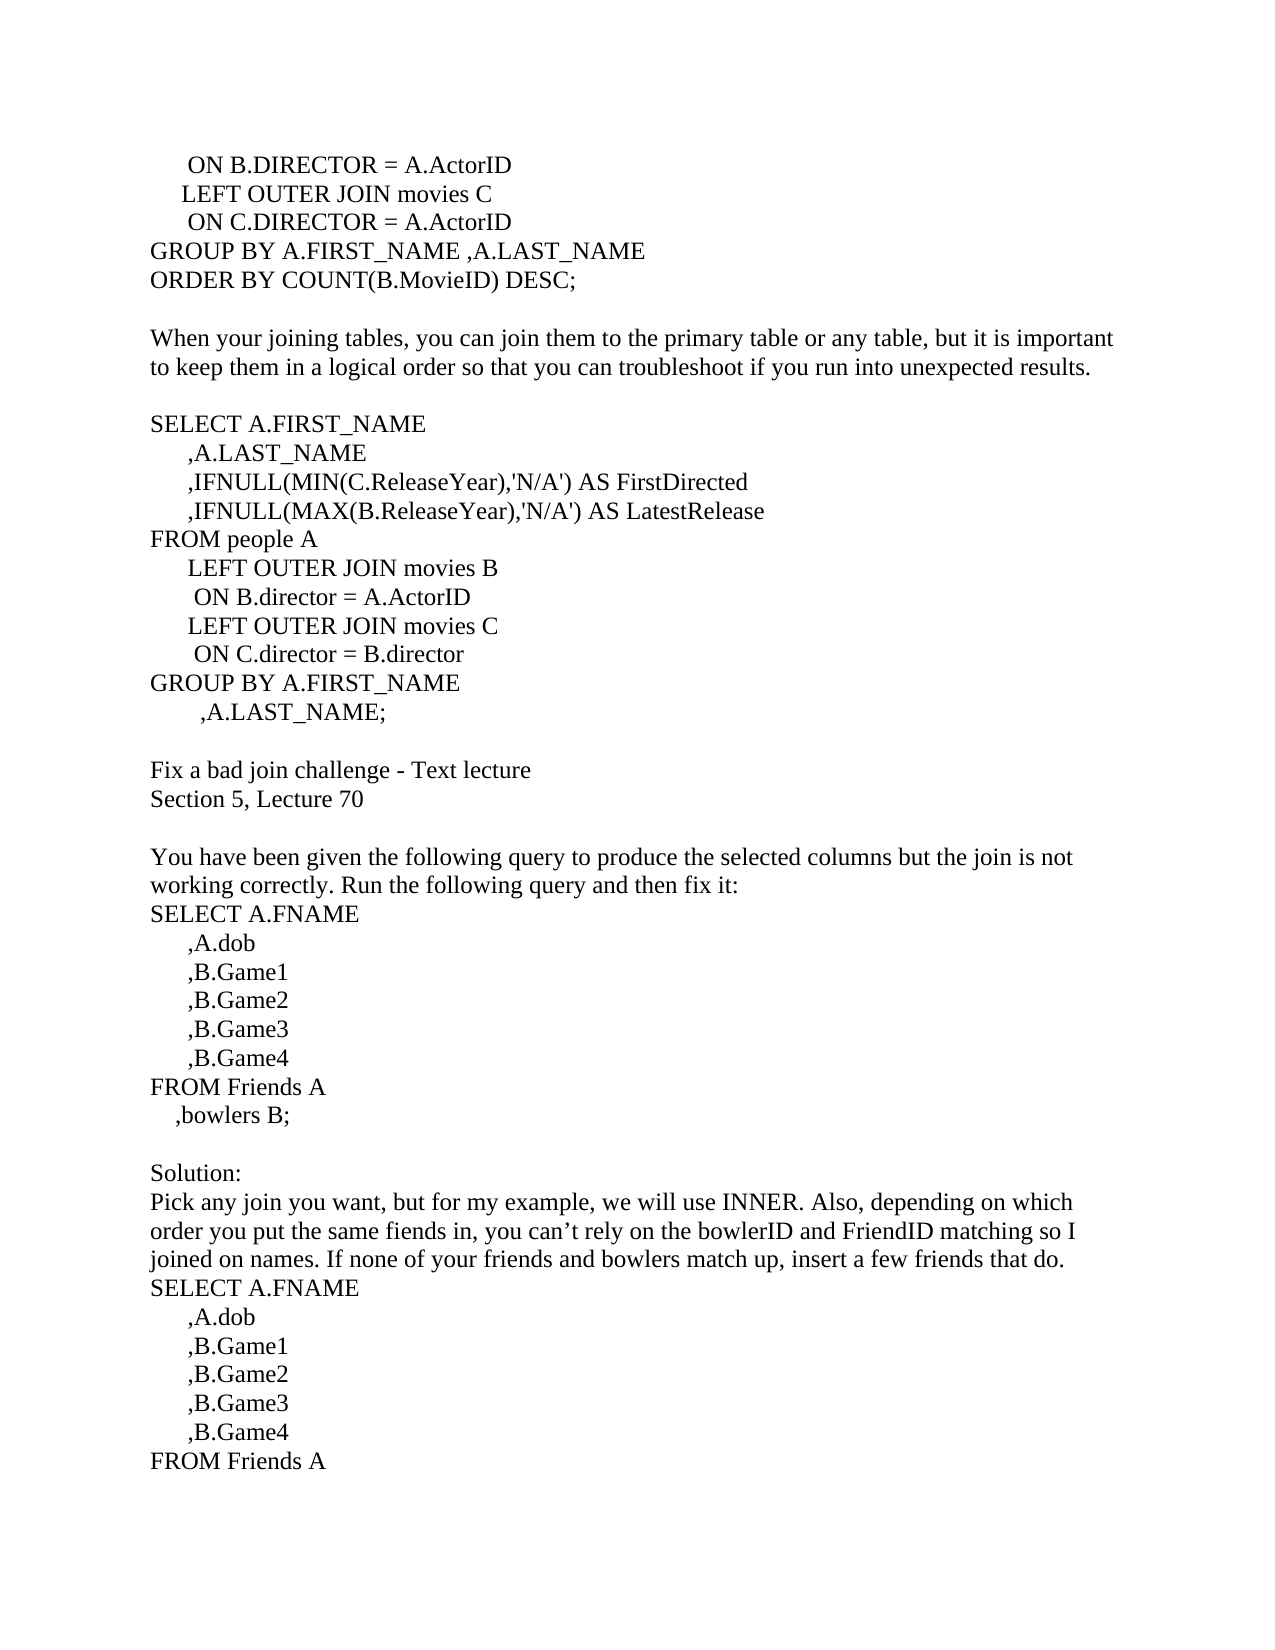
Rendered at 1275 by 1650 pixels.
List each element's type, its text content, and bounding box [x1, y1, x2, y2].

text SELECT A.FIRST_NAME ,A.LAST_NAME ,IFNULL(MIN(C.ReleaseYear),'N/A') AS FirstDirected ,IFNULL(MAX(B.ReleaseYear),'N/A') AS LatestRelease FROM people A LEFT OUTER JOIN movies B ON B.director = A.ActorID LEFT OUTER JOIN movies C ON C.director = B.director GROUP BY A.FIRST_NAME ,A.LAST_NAME; [150, 409, 1125, 726]
text When your joining tables, you can join them to the primary table or any table, but it is important to keep them in a logical order so that you can troubleshoot if you run into unexpected results. [150, 323, 1125, 380]
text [150, 150, 1125, 294]
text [150, 1158, 1125, 1474]
text You have been given the following query to produce the selected columns but the join is not working correctly. Run the following query and then fix it: SELECT A.FNAME ,A.dob ,B.Game1 ,B.Game2 ,B.Game3 ,B.Game4 FROM Friends A ,bowlers B; [150, 842, 1125, 1129]
text Fix a bad join challenge - Text lecture [150, 755, 1125, 784]
text Section 5, Lecture 70 [150, 784, 1125, 812]
